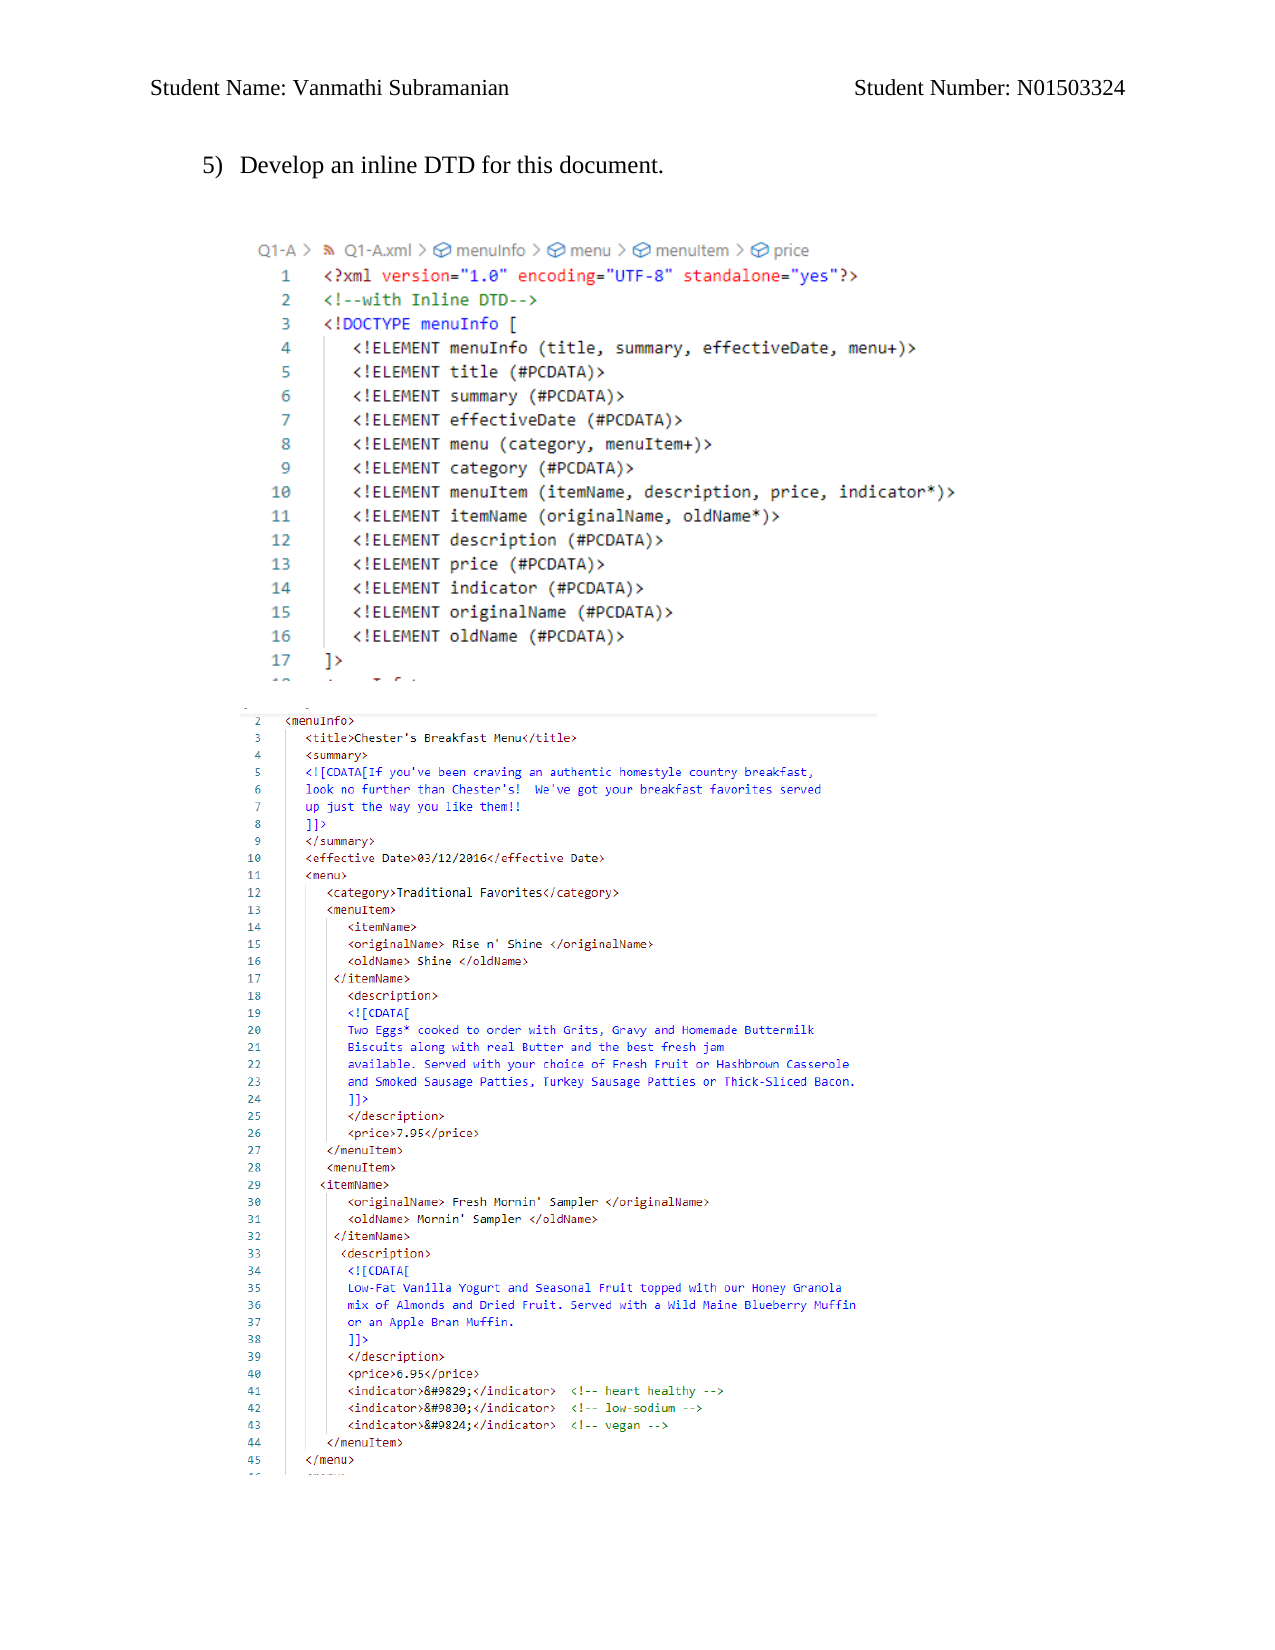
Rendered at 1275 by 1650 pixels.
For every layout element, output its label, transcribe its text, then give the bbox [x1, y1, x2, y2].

picture [239, 236, 1215, 681]
list Develop an inline DTD for this document. [202, 150, 1125, 179]
picture [239, 708, 878, 1475]
